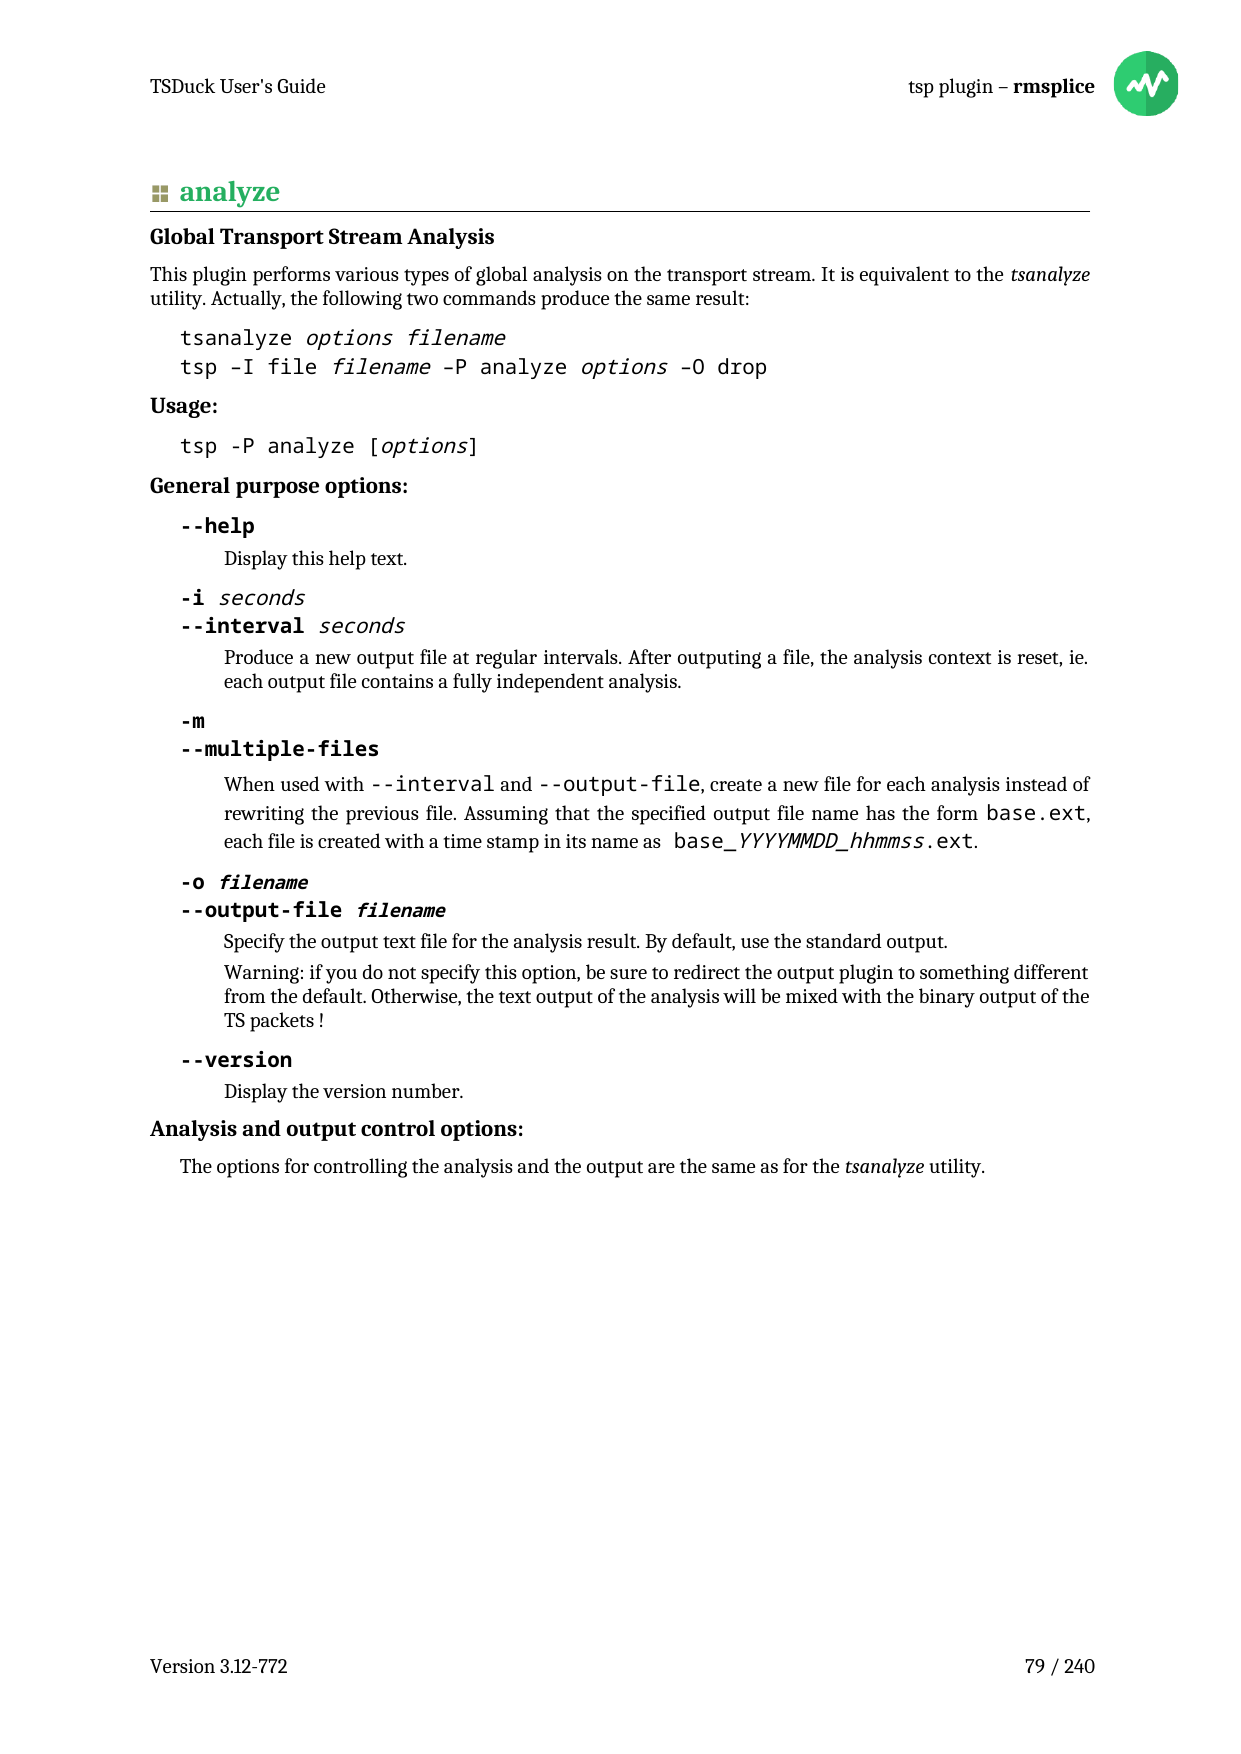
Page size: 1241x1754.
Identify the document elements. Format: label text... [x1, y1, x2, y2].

title analyze [150, 175, 1090, 211]
title Usage: [150, 393, 1090, 419]
text The options for controlling the analysis and the output are the same as for the tsanalyze utility. [179, 1155, 1090, 1179]
text When used with --interval and --output-file, create a new file for each analysis instead of rewriting the previous file. Assuming that the specified output file name has the form base.ext, each file is created with a time stamp in its name as base_YYYYMMDD_hhmmss.ext. [224, 769, 1090, 854]
title Analysis and output control options: [150, 1116, 1090, 1142]
title Global Transport Stream Analysis [150, 224, 1090, 251]
text tsp -P analyze [options] [179, 432, 1090, 460]
text Warning: if you do not specify this option, be sure to redirect the output plugin to something different from the default. Otherwise, the text output of the analysis will be mixed with the binary output of the TS packets ! [224, 960, 1090, 1032]
text tsanalyze options filename tsp –I file filename –P analyze options –O drop [179, 323, 1090, 380]
text Display the version number. [224, 1079, 1090, 1103]
text Produce a new output file at regular intervals. After outputing a file, the analysis context is reset, ie. each output file contains a fully independent analysis. [224, 646, 1090, 694]
text -m --multiple-files [179, 706, 1090, 763]
text -o filename --output-file filename [179, 867, 1090, 924]
title General purpose options: [150, 473, 1090, 499]
picture [151, 184, 168, 202]
text --version [179, 1045, 1090, 1073]
text -i seconds --interval seconds [179, 583, 1090, 639]
text Display this help text. [224, 546, 1090, 570]
picture [1113, 51, 1179, 116]
text This plugin performs various types of global analysis on the transport stream. It is equivalent to the tsanalyze utility. Actually, the following two commands produce the same result: [150, 263, 1090, 311]
text Specify the output text file for the analysis result. By default, use the standard output. [224, 930, 1090, 954]
text --help [179, 511, 1090, 540]
